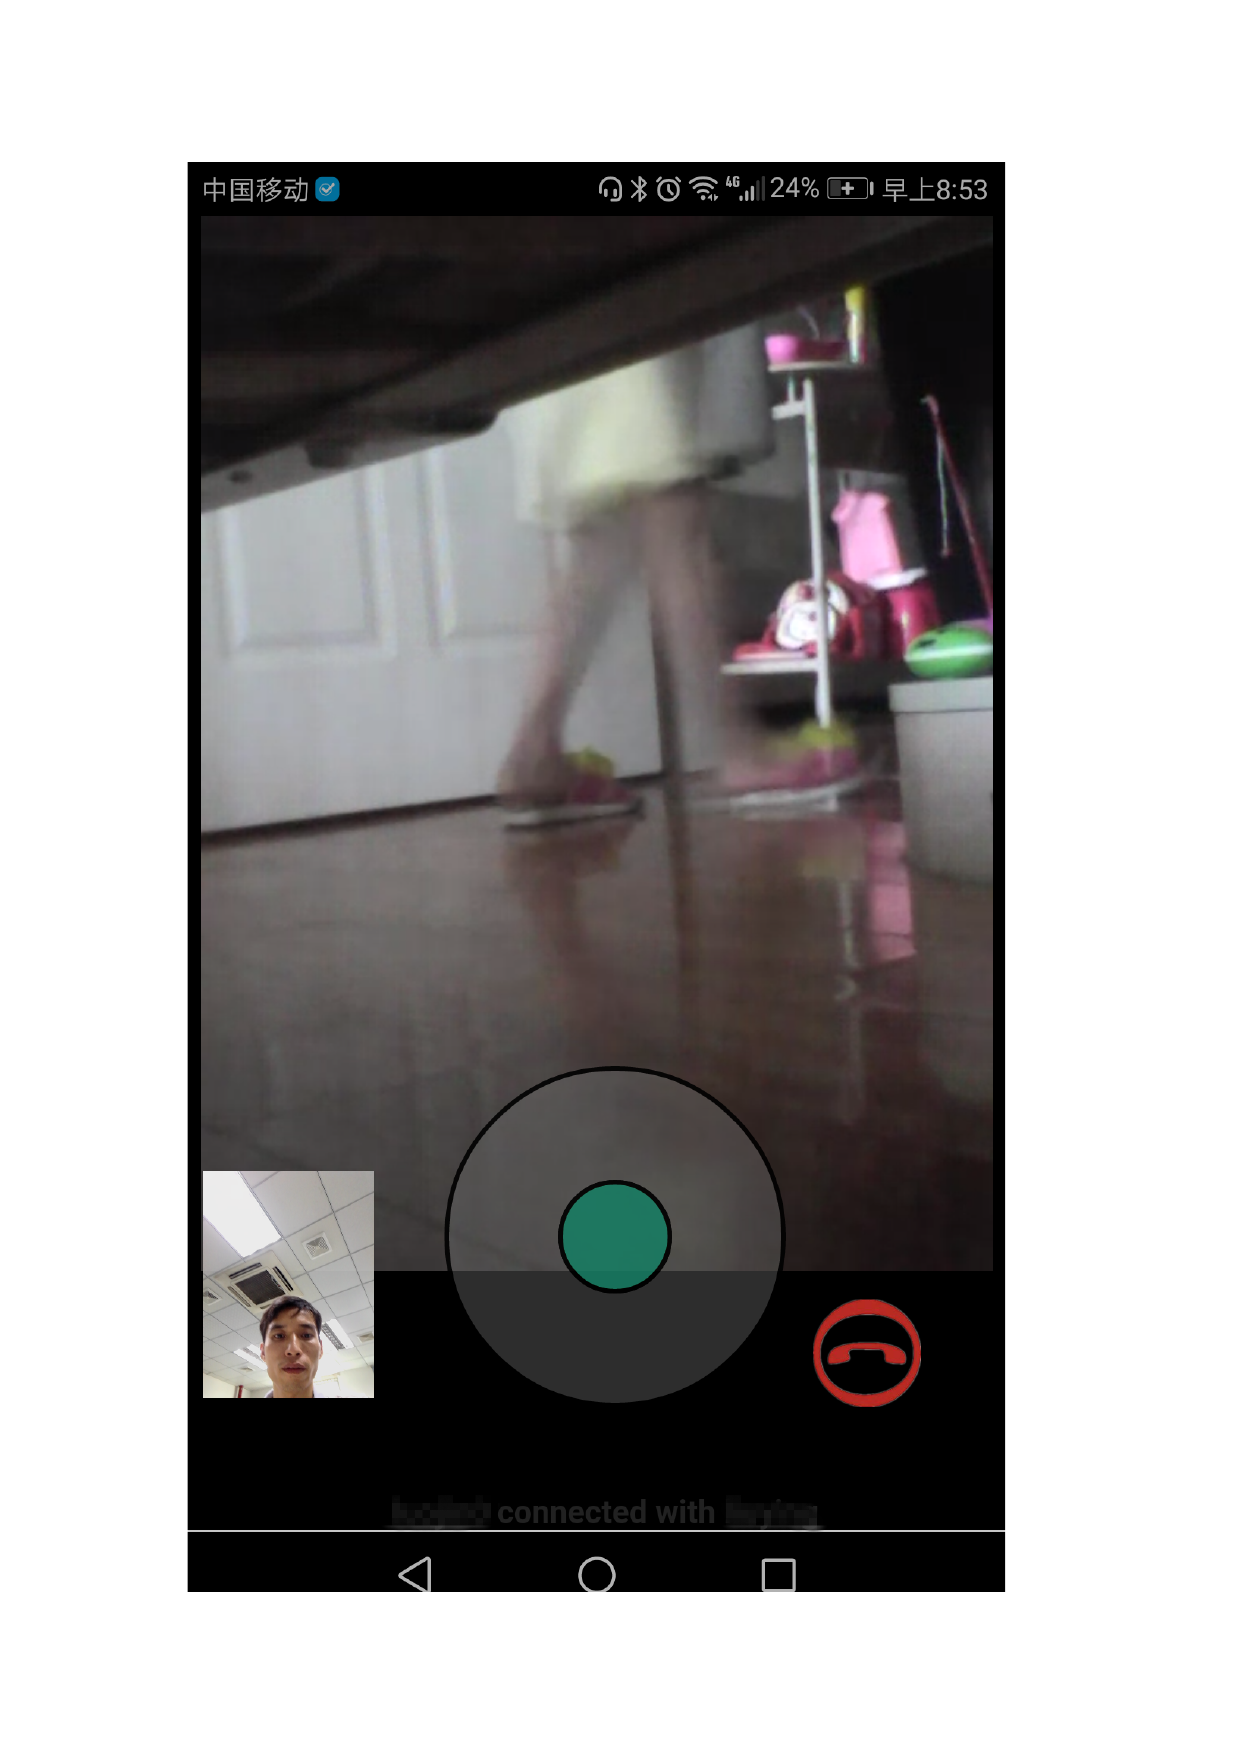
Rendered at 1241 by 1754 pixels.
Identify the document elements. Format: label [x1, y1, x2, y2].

picture [187, 162, 1006, 1592]
